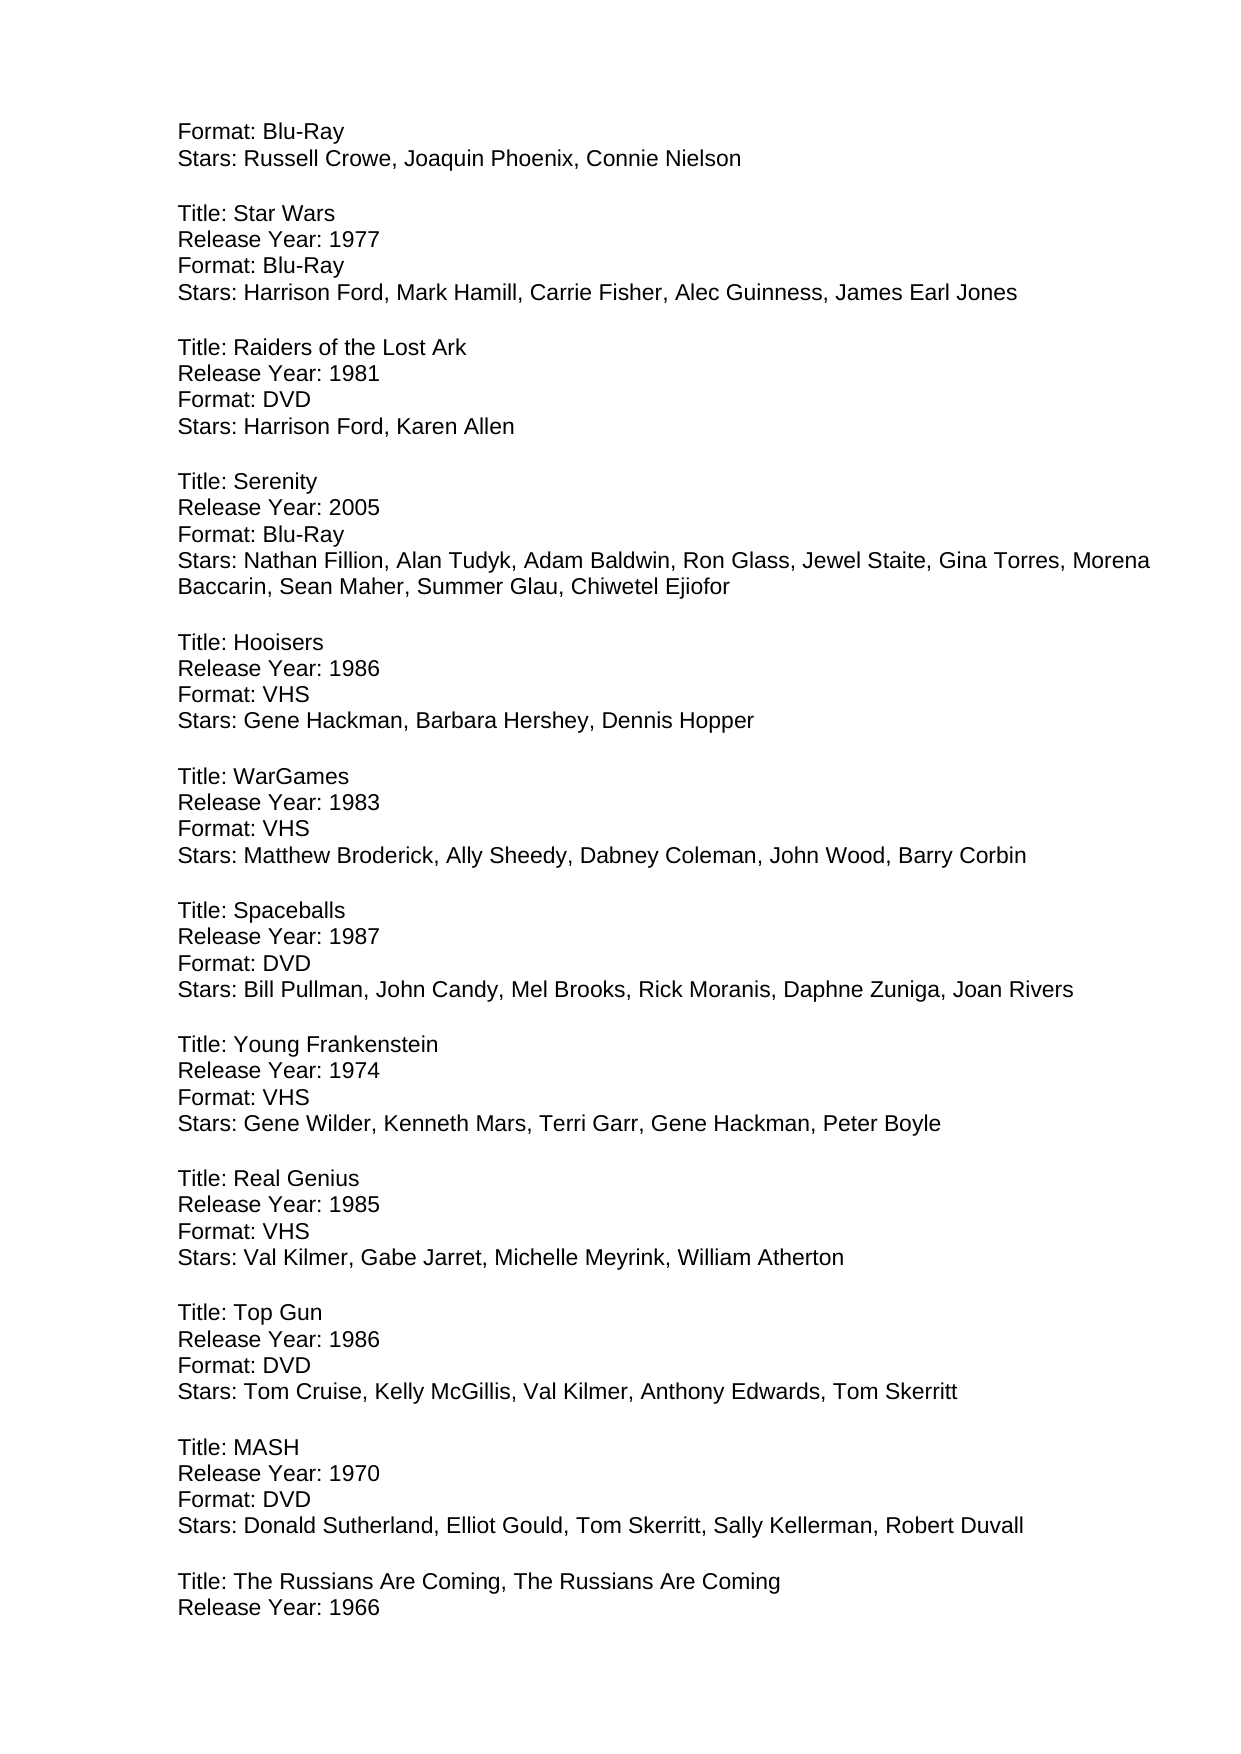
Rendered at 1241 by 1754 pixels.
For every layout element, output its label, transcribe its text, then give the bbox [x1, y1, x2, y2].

text Release Year: 2005 [177, 494, 1152, 521]
text Title: Top Gun [177, 1299, 1152, 1326]
text Title: Spaceballs [177, 897, 1152, 923]
text Release Year: 1985 [177, 1191, 1152, 1218]
text Format: Blu-Ray [177, 521, 1152, 547]
text Stars: Donald Sutherland, Elliot Gould, Tom Skerritt, Sally Kellerman, Robert Duvall [177, 1512, 1152, 1539]
text Stars: Nathan Fillion, Alan Tudyk, Adam Baldwin, Ron Glass, Jewel Staite, Gina Torres, Morena Baccarin, Sean Maher, Summer Glau, Chiwetel Ejiofor [177, 547, 1152, 600]
text Format: Blu-Ray [177, 252, 1152, 279]
text Stars: Harrison Ford, Mark Hamill, Carrie Fisher, Alec Guinness, James Earl Jones [177, 279, 1152, 305]
text Stars: Russell Crowe, Joaquin Phoenix, Connie Nielson [177, 144, 1152, 171]
text Title: Raiders of the Lost Ark [177, 334, 1152, 360]
text Release Year: 1981 [177, 360, 1152, 386]
text Release Year: 1966 [177, 1594, 1152, 1620]
text Format: DVD [177, 1486, 1152, 1512]
text Stars: Tom Cruise, Kelly McGillis, Val Kilmer, Anthony Edwards, Tom Skerritt [177, 1378, 1152, 1405]
text Release Year: 1983 [177, 789, 1152, 815]
text Title: Real Genius [177, 1165, 1152, 1191]
text Title: Serenity [177, 468, 1152, 494]
text Format: DVD [177, 949, 1152, 976]
text Format: VHS [177, 815, 1152, 842]
text Release Year: 1986 [177, 655, 1152, 681]
text Stars: Harrison Ford, Karen Allen [177, 413, 1152, 439]
text Release Year: 1977 [177, 226, 1152, 252]
text Title: WarGames [177, 763, 1152, 789]
text Title: Young Frankenstein [177, 1031, 1152, 1057]
text Stars: Matthew Broderick, Ally Sheedy, Dabney Coleman, John Wood, Barry Corbin [177, 842, 1152, 868]
text Format: VHS [177, 1084, 1152, 1110]
text Format: DVD [177, 1352, 1152, 1378]
text Release Year: 1974 [177, 1057, 1152, 1084]
text Title: The Russians Are Coming, The Russians Are Coming [177, 1568, 1152, 1594]
text Format: DVD [177, 386, 1152, 413]
text Title: Hooisers [177, 628, 1152, 655]
text Format: VHS [177, 1218, 1152, 1244]
text Format: VHS [177, 681, 1152, 707]
text Release Year: 1970 [177, 1460, 1152, 1486]
text Stars: Gene Hackman, Barbara Hershey, Dennis Hopper [177, 707, 1152, 734]
text Stars: Bill Pullman, John Candy, Mel Brooks, Rick Moranis, Daphne Zuniga, Joan Rivers [177, 976, 1152, 1002]
text Format: Blu-Ray [177, 118, 1152, 144]
text Stars: Gene Wilder, Kenneth Mars, Terri Garr, Gene Hackman, Peter Boyle [177, 1110, 1152, 1136]
text Release Year: 1986 [177, 1326, 1152, 1352]
text Release Year: 1987 [177, 923, 1152, 949]
text Title: Star Wars [177, 199, 1152, 226]
text Stars: Val Kilmer, Gabe Jarret, Michelle Meyrink, William Atherton [177, 1244, 1152, 1271]
text Title: MASH [177, 1433, 1152, 1460]
